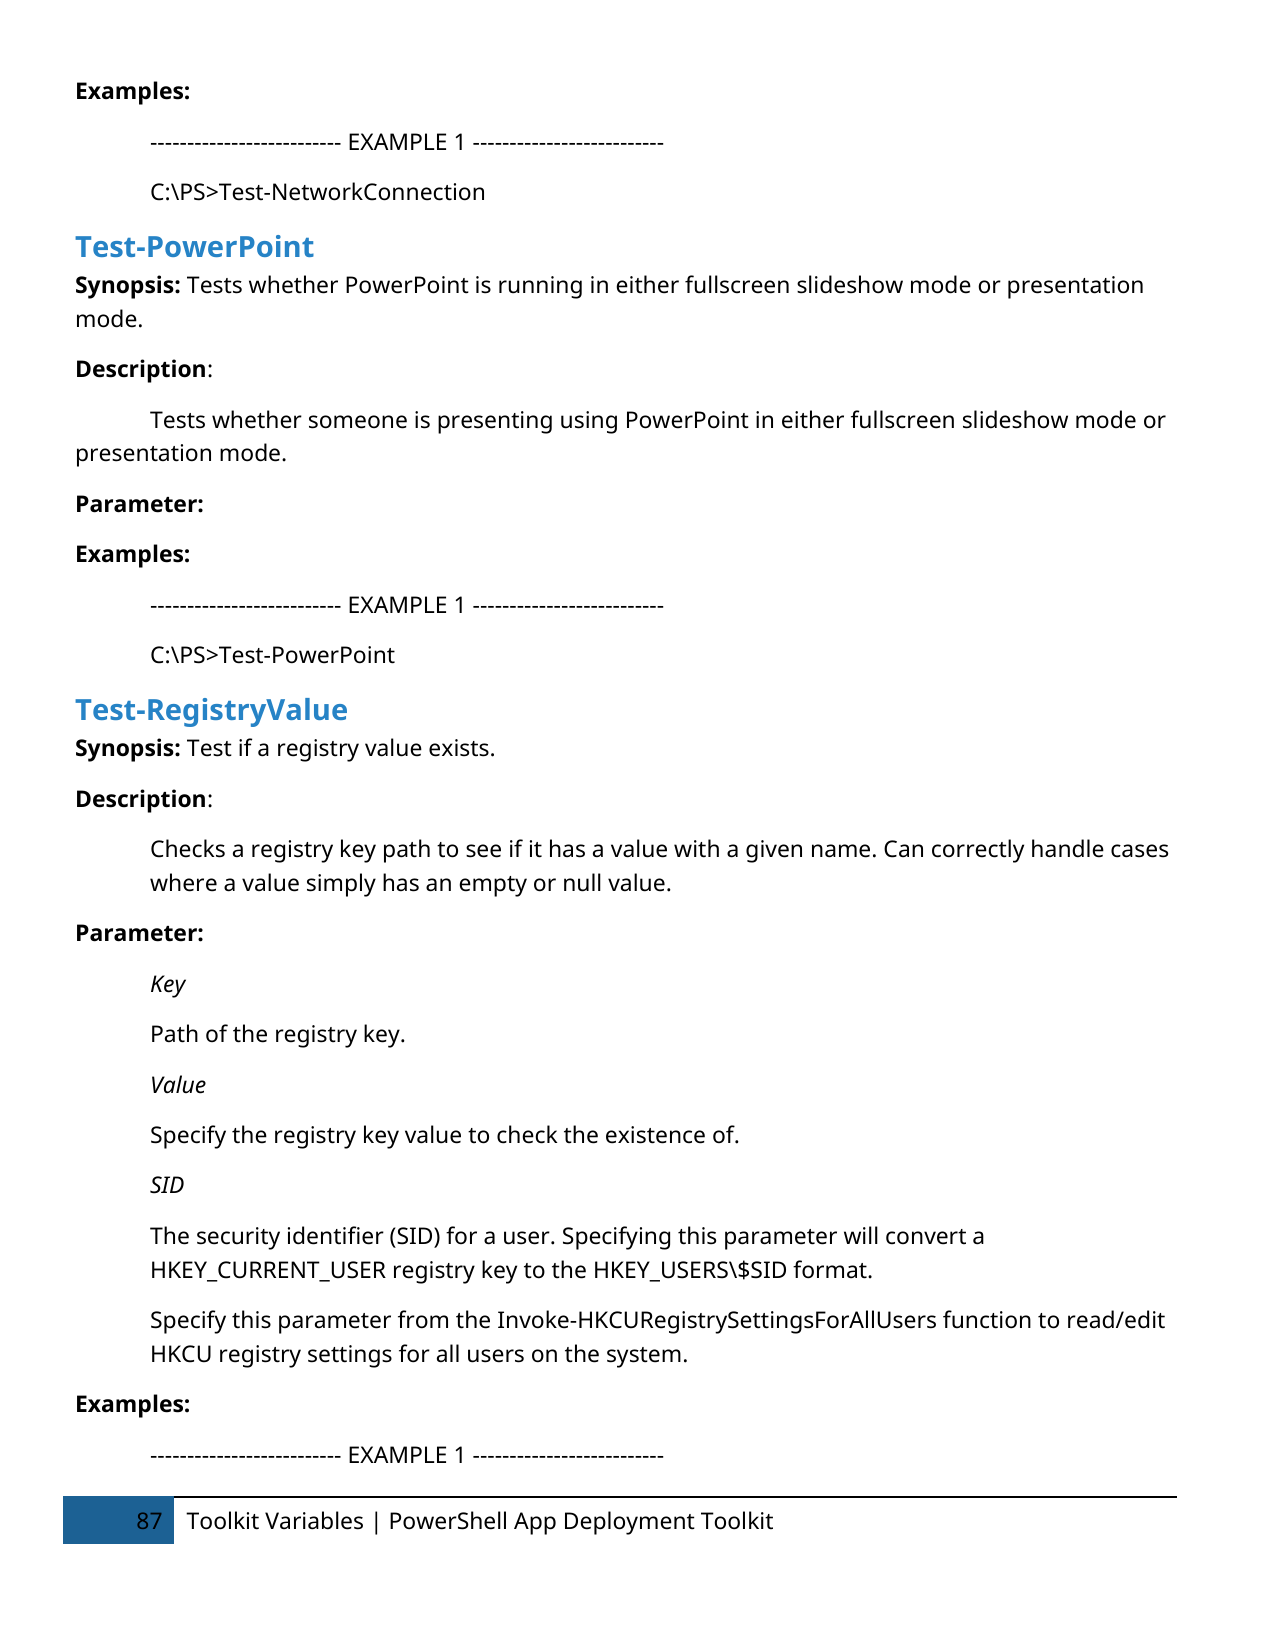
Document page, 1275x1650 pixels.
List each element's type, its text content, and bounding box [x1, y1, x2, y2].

subtitle Test-RegistryValue [75, 689, 1200, 729]
text Parameter: [75, 488, 1200, 519]
text SID [75, 1169, 1200, 1201]
text -------------------------- EXAMPLE 1 -------------------------- [75, 125, 1200, 157]
subtitle Test-PowerPoint [75, 226, 1200, 266]
text Description: [75, 353, 1200, 384]
text C:\PS>Test-PowerPoint [75, 639, 1200, 670]
text Parameter: [75, 917, 1200, 948]
text Key [75, 968, 1200, 999]
text Value [75, 1068, 1200, 1100]
text Examples: [75, 538, 1200, 569]
text Tests whether someone is presenting using PowerPoint in either fullscreen slideshow mode or presentation mode. [75, 404, 1200, 469]
text Examples: [75, 75, 1200, 106]
text Examples: [75, 1388, 1200, 1419]
text -------------------------- EXAMPLE 1 -------------------------- [75, 1438, 1200, 1470]
text Synopsis: Tests whether PowerPoint is running in either fullscreen slideshow mode or presentation mode. [75, 269, 1200, 334]
text -------------------------- EXAMPLE 1 -------------------------- [75, 589, 1200, 620]
text Specify this parameter from the Invoke-HKCURegistrySettingsForAllUsers function to read/edit HKCU registry settings for all users on the system. [150, 1304, 1200, 1369]
text Checks a registry key path to see if it has a value with a given name. Can correctly handle cases where a value simply has an empty or null value. [150, 833, 1200, 898]
text Synopsis: Test if a registry value exists. [75, 732, 1200, 763]
text Specify the registry key value to check the existence of. [75, 1119, 1200, 1150]
text The security identifier (SID) for a user. Specifying this parameter will convert a HKEY_CURRENT_USER registry key to the HKEY_USERS\$SID format. [150, 1220, 1200, 1285]
text Description: [75, 783, 1200, 814]
text C:\PS>Test-NetworkConnection [75, 176, 1200, 207]
text Path of the registry key. [75, 1018, 1200, 1049]
